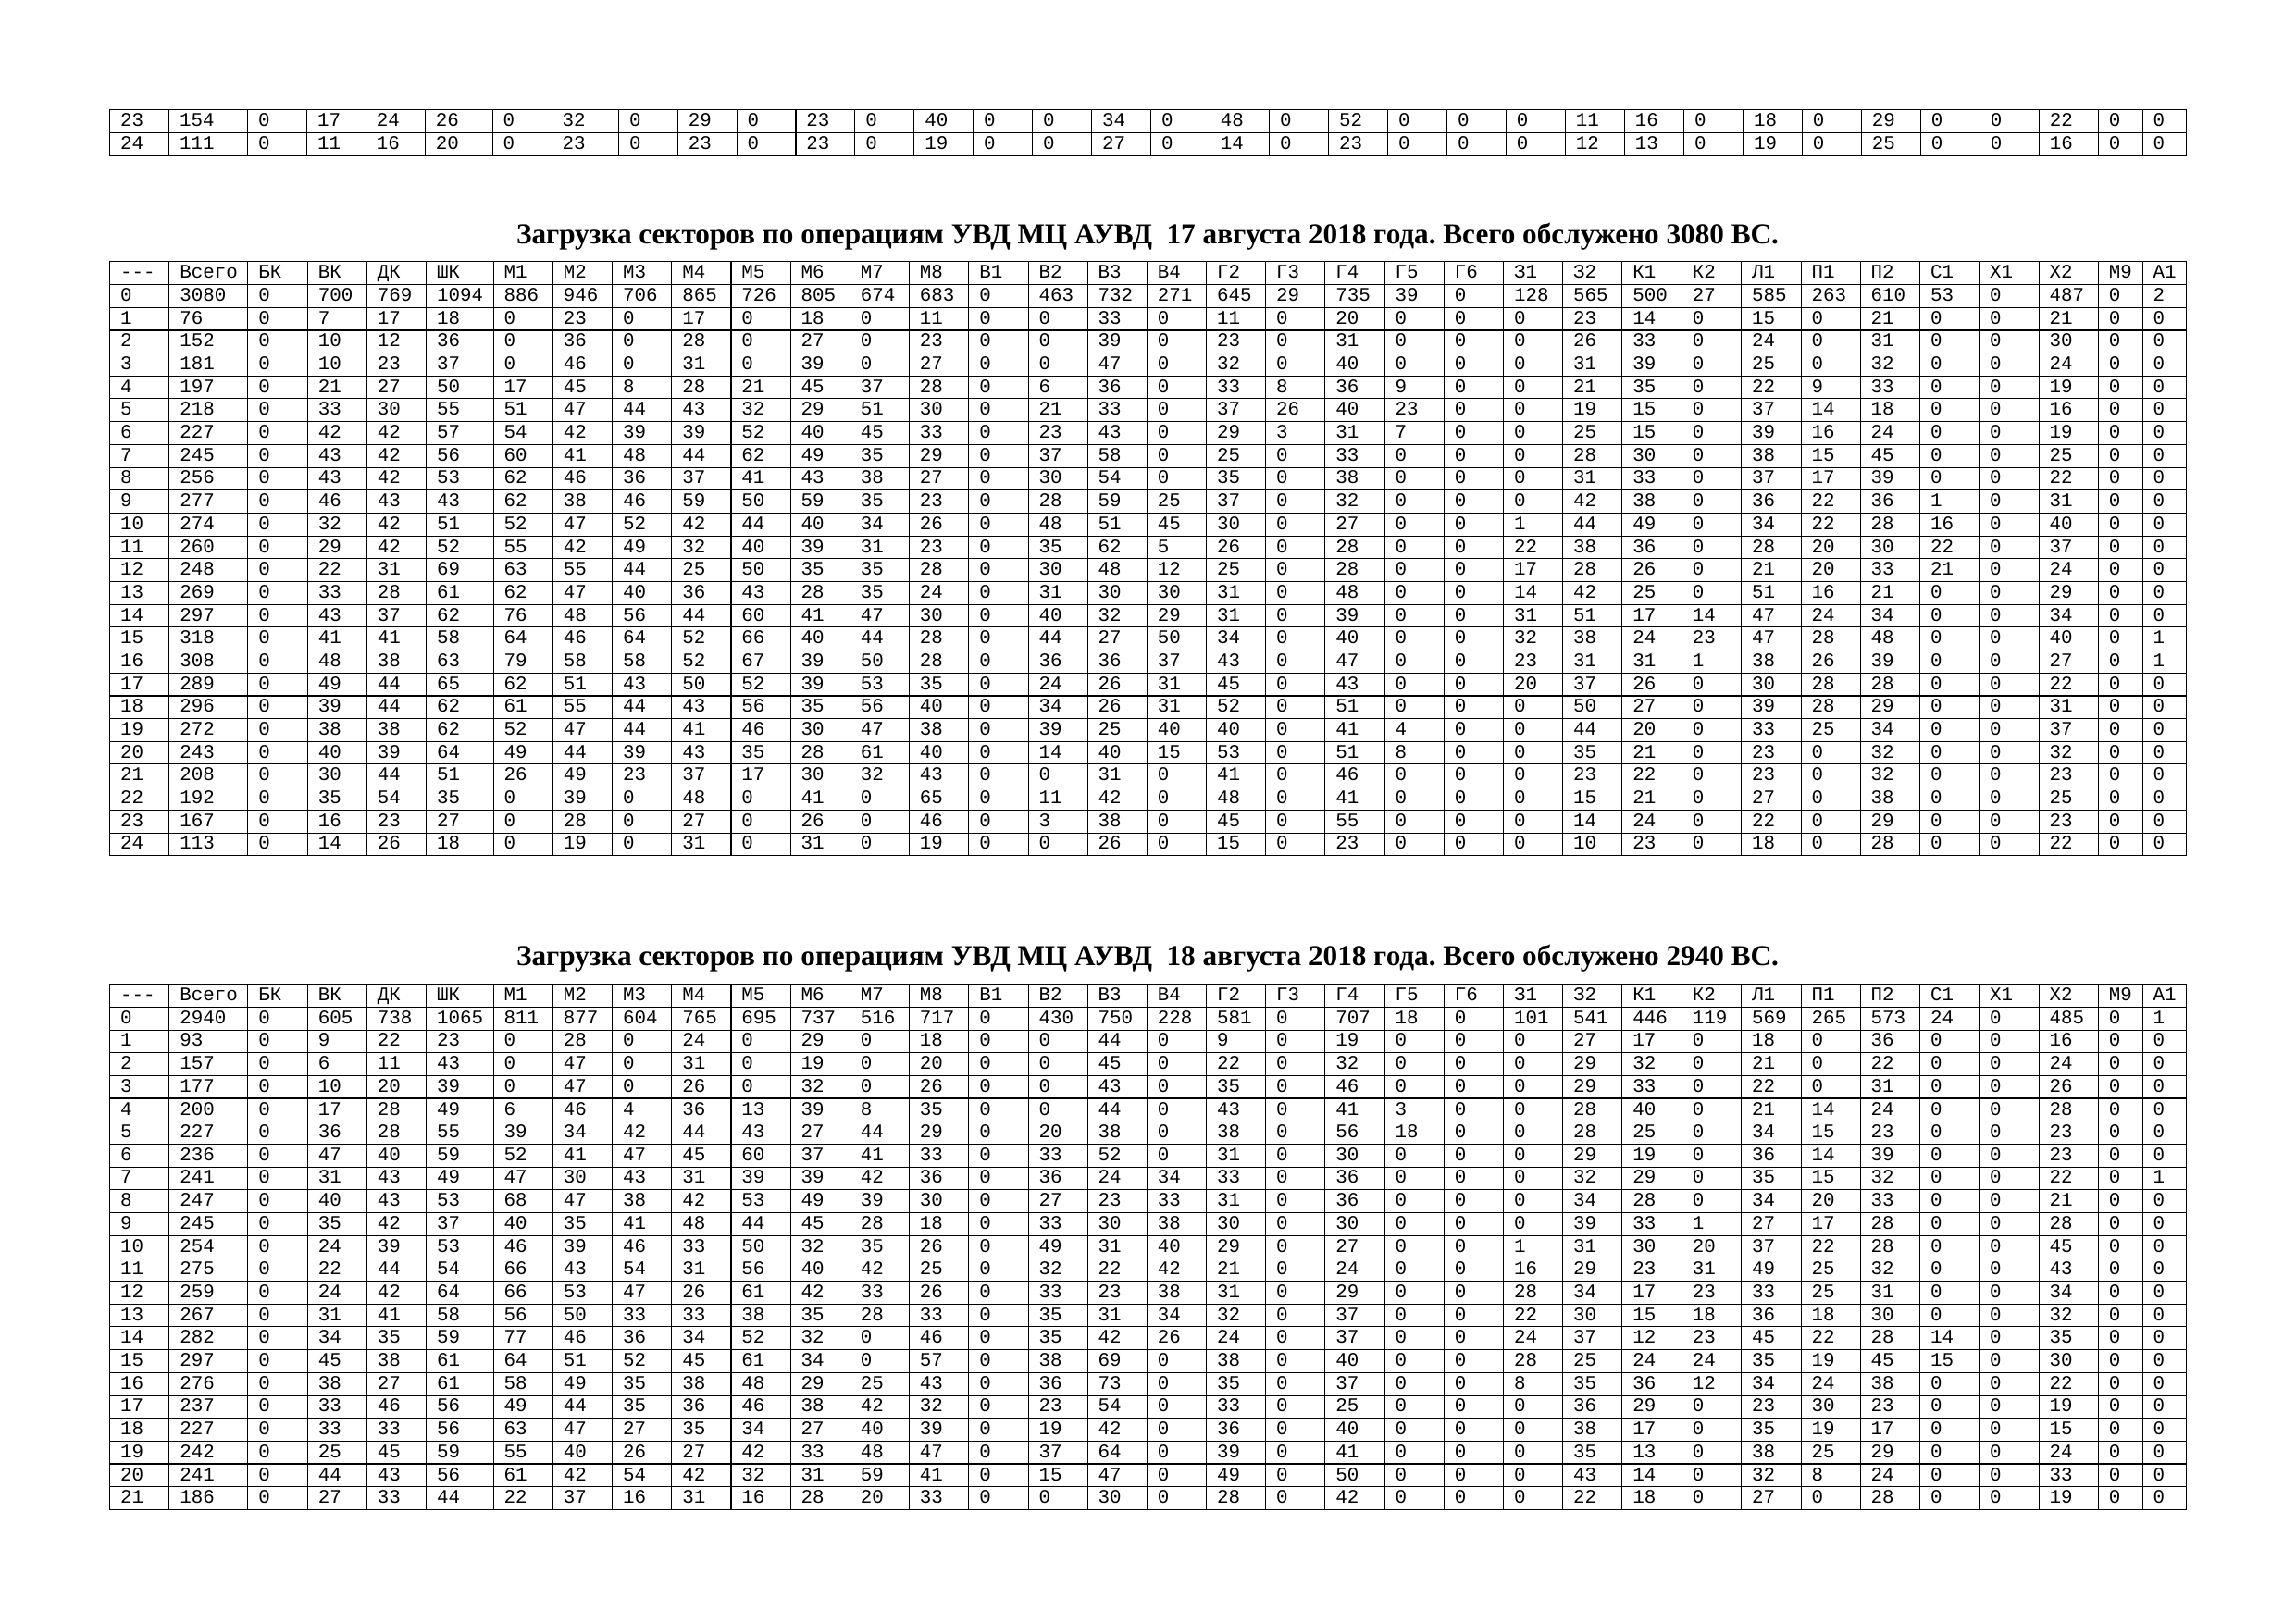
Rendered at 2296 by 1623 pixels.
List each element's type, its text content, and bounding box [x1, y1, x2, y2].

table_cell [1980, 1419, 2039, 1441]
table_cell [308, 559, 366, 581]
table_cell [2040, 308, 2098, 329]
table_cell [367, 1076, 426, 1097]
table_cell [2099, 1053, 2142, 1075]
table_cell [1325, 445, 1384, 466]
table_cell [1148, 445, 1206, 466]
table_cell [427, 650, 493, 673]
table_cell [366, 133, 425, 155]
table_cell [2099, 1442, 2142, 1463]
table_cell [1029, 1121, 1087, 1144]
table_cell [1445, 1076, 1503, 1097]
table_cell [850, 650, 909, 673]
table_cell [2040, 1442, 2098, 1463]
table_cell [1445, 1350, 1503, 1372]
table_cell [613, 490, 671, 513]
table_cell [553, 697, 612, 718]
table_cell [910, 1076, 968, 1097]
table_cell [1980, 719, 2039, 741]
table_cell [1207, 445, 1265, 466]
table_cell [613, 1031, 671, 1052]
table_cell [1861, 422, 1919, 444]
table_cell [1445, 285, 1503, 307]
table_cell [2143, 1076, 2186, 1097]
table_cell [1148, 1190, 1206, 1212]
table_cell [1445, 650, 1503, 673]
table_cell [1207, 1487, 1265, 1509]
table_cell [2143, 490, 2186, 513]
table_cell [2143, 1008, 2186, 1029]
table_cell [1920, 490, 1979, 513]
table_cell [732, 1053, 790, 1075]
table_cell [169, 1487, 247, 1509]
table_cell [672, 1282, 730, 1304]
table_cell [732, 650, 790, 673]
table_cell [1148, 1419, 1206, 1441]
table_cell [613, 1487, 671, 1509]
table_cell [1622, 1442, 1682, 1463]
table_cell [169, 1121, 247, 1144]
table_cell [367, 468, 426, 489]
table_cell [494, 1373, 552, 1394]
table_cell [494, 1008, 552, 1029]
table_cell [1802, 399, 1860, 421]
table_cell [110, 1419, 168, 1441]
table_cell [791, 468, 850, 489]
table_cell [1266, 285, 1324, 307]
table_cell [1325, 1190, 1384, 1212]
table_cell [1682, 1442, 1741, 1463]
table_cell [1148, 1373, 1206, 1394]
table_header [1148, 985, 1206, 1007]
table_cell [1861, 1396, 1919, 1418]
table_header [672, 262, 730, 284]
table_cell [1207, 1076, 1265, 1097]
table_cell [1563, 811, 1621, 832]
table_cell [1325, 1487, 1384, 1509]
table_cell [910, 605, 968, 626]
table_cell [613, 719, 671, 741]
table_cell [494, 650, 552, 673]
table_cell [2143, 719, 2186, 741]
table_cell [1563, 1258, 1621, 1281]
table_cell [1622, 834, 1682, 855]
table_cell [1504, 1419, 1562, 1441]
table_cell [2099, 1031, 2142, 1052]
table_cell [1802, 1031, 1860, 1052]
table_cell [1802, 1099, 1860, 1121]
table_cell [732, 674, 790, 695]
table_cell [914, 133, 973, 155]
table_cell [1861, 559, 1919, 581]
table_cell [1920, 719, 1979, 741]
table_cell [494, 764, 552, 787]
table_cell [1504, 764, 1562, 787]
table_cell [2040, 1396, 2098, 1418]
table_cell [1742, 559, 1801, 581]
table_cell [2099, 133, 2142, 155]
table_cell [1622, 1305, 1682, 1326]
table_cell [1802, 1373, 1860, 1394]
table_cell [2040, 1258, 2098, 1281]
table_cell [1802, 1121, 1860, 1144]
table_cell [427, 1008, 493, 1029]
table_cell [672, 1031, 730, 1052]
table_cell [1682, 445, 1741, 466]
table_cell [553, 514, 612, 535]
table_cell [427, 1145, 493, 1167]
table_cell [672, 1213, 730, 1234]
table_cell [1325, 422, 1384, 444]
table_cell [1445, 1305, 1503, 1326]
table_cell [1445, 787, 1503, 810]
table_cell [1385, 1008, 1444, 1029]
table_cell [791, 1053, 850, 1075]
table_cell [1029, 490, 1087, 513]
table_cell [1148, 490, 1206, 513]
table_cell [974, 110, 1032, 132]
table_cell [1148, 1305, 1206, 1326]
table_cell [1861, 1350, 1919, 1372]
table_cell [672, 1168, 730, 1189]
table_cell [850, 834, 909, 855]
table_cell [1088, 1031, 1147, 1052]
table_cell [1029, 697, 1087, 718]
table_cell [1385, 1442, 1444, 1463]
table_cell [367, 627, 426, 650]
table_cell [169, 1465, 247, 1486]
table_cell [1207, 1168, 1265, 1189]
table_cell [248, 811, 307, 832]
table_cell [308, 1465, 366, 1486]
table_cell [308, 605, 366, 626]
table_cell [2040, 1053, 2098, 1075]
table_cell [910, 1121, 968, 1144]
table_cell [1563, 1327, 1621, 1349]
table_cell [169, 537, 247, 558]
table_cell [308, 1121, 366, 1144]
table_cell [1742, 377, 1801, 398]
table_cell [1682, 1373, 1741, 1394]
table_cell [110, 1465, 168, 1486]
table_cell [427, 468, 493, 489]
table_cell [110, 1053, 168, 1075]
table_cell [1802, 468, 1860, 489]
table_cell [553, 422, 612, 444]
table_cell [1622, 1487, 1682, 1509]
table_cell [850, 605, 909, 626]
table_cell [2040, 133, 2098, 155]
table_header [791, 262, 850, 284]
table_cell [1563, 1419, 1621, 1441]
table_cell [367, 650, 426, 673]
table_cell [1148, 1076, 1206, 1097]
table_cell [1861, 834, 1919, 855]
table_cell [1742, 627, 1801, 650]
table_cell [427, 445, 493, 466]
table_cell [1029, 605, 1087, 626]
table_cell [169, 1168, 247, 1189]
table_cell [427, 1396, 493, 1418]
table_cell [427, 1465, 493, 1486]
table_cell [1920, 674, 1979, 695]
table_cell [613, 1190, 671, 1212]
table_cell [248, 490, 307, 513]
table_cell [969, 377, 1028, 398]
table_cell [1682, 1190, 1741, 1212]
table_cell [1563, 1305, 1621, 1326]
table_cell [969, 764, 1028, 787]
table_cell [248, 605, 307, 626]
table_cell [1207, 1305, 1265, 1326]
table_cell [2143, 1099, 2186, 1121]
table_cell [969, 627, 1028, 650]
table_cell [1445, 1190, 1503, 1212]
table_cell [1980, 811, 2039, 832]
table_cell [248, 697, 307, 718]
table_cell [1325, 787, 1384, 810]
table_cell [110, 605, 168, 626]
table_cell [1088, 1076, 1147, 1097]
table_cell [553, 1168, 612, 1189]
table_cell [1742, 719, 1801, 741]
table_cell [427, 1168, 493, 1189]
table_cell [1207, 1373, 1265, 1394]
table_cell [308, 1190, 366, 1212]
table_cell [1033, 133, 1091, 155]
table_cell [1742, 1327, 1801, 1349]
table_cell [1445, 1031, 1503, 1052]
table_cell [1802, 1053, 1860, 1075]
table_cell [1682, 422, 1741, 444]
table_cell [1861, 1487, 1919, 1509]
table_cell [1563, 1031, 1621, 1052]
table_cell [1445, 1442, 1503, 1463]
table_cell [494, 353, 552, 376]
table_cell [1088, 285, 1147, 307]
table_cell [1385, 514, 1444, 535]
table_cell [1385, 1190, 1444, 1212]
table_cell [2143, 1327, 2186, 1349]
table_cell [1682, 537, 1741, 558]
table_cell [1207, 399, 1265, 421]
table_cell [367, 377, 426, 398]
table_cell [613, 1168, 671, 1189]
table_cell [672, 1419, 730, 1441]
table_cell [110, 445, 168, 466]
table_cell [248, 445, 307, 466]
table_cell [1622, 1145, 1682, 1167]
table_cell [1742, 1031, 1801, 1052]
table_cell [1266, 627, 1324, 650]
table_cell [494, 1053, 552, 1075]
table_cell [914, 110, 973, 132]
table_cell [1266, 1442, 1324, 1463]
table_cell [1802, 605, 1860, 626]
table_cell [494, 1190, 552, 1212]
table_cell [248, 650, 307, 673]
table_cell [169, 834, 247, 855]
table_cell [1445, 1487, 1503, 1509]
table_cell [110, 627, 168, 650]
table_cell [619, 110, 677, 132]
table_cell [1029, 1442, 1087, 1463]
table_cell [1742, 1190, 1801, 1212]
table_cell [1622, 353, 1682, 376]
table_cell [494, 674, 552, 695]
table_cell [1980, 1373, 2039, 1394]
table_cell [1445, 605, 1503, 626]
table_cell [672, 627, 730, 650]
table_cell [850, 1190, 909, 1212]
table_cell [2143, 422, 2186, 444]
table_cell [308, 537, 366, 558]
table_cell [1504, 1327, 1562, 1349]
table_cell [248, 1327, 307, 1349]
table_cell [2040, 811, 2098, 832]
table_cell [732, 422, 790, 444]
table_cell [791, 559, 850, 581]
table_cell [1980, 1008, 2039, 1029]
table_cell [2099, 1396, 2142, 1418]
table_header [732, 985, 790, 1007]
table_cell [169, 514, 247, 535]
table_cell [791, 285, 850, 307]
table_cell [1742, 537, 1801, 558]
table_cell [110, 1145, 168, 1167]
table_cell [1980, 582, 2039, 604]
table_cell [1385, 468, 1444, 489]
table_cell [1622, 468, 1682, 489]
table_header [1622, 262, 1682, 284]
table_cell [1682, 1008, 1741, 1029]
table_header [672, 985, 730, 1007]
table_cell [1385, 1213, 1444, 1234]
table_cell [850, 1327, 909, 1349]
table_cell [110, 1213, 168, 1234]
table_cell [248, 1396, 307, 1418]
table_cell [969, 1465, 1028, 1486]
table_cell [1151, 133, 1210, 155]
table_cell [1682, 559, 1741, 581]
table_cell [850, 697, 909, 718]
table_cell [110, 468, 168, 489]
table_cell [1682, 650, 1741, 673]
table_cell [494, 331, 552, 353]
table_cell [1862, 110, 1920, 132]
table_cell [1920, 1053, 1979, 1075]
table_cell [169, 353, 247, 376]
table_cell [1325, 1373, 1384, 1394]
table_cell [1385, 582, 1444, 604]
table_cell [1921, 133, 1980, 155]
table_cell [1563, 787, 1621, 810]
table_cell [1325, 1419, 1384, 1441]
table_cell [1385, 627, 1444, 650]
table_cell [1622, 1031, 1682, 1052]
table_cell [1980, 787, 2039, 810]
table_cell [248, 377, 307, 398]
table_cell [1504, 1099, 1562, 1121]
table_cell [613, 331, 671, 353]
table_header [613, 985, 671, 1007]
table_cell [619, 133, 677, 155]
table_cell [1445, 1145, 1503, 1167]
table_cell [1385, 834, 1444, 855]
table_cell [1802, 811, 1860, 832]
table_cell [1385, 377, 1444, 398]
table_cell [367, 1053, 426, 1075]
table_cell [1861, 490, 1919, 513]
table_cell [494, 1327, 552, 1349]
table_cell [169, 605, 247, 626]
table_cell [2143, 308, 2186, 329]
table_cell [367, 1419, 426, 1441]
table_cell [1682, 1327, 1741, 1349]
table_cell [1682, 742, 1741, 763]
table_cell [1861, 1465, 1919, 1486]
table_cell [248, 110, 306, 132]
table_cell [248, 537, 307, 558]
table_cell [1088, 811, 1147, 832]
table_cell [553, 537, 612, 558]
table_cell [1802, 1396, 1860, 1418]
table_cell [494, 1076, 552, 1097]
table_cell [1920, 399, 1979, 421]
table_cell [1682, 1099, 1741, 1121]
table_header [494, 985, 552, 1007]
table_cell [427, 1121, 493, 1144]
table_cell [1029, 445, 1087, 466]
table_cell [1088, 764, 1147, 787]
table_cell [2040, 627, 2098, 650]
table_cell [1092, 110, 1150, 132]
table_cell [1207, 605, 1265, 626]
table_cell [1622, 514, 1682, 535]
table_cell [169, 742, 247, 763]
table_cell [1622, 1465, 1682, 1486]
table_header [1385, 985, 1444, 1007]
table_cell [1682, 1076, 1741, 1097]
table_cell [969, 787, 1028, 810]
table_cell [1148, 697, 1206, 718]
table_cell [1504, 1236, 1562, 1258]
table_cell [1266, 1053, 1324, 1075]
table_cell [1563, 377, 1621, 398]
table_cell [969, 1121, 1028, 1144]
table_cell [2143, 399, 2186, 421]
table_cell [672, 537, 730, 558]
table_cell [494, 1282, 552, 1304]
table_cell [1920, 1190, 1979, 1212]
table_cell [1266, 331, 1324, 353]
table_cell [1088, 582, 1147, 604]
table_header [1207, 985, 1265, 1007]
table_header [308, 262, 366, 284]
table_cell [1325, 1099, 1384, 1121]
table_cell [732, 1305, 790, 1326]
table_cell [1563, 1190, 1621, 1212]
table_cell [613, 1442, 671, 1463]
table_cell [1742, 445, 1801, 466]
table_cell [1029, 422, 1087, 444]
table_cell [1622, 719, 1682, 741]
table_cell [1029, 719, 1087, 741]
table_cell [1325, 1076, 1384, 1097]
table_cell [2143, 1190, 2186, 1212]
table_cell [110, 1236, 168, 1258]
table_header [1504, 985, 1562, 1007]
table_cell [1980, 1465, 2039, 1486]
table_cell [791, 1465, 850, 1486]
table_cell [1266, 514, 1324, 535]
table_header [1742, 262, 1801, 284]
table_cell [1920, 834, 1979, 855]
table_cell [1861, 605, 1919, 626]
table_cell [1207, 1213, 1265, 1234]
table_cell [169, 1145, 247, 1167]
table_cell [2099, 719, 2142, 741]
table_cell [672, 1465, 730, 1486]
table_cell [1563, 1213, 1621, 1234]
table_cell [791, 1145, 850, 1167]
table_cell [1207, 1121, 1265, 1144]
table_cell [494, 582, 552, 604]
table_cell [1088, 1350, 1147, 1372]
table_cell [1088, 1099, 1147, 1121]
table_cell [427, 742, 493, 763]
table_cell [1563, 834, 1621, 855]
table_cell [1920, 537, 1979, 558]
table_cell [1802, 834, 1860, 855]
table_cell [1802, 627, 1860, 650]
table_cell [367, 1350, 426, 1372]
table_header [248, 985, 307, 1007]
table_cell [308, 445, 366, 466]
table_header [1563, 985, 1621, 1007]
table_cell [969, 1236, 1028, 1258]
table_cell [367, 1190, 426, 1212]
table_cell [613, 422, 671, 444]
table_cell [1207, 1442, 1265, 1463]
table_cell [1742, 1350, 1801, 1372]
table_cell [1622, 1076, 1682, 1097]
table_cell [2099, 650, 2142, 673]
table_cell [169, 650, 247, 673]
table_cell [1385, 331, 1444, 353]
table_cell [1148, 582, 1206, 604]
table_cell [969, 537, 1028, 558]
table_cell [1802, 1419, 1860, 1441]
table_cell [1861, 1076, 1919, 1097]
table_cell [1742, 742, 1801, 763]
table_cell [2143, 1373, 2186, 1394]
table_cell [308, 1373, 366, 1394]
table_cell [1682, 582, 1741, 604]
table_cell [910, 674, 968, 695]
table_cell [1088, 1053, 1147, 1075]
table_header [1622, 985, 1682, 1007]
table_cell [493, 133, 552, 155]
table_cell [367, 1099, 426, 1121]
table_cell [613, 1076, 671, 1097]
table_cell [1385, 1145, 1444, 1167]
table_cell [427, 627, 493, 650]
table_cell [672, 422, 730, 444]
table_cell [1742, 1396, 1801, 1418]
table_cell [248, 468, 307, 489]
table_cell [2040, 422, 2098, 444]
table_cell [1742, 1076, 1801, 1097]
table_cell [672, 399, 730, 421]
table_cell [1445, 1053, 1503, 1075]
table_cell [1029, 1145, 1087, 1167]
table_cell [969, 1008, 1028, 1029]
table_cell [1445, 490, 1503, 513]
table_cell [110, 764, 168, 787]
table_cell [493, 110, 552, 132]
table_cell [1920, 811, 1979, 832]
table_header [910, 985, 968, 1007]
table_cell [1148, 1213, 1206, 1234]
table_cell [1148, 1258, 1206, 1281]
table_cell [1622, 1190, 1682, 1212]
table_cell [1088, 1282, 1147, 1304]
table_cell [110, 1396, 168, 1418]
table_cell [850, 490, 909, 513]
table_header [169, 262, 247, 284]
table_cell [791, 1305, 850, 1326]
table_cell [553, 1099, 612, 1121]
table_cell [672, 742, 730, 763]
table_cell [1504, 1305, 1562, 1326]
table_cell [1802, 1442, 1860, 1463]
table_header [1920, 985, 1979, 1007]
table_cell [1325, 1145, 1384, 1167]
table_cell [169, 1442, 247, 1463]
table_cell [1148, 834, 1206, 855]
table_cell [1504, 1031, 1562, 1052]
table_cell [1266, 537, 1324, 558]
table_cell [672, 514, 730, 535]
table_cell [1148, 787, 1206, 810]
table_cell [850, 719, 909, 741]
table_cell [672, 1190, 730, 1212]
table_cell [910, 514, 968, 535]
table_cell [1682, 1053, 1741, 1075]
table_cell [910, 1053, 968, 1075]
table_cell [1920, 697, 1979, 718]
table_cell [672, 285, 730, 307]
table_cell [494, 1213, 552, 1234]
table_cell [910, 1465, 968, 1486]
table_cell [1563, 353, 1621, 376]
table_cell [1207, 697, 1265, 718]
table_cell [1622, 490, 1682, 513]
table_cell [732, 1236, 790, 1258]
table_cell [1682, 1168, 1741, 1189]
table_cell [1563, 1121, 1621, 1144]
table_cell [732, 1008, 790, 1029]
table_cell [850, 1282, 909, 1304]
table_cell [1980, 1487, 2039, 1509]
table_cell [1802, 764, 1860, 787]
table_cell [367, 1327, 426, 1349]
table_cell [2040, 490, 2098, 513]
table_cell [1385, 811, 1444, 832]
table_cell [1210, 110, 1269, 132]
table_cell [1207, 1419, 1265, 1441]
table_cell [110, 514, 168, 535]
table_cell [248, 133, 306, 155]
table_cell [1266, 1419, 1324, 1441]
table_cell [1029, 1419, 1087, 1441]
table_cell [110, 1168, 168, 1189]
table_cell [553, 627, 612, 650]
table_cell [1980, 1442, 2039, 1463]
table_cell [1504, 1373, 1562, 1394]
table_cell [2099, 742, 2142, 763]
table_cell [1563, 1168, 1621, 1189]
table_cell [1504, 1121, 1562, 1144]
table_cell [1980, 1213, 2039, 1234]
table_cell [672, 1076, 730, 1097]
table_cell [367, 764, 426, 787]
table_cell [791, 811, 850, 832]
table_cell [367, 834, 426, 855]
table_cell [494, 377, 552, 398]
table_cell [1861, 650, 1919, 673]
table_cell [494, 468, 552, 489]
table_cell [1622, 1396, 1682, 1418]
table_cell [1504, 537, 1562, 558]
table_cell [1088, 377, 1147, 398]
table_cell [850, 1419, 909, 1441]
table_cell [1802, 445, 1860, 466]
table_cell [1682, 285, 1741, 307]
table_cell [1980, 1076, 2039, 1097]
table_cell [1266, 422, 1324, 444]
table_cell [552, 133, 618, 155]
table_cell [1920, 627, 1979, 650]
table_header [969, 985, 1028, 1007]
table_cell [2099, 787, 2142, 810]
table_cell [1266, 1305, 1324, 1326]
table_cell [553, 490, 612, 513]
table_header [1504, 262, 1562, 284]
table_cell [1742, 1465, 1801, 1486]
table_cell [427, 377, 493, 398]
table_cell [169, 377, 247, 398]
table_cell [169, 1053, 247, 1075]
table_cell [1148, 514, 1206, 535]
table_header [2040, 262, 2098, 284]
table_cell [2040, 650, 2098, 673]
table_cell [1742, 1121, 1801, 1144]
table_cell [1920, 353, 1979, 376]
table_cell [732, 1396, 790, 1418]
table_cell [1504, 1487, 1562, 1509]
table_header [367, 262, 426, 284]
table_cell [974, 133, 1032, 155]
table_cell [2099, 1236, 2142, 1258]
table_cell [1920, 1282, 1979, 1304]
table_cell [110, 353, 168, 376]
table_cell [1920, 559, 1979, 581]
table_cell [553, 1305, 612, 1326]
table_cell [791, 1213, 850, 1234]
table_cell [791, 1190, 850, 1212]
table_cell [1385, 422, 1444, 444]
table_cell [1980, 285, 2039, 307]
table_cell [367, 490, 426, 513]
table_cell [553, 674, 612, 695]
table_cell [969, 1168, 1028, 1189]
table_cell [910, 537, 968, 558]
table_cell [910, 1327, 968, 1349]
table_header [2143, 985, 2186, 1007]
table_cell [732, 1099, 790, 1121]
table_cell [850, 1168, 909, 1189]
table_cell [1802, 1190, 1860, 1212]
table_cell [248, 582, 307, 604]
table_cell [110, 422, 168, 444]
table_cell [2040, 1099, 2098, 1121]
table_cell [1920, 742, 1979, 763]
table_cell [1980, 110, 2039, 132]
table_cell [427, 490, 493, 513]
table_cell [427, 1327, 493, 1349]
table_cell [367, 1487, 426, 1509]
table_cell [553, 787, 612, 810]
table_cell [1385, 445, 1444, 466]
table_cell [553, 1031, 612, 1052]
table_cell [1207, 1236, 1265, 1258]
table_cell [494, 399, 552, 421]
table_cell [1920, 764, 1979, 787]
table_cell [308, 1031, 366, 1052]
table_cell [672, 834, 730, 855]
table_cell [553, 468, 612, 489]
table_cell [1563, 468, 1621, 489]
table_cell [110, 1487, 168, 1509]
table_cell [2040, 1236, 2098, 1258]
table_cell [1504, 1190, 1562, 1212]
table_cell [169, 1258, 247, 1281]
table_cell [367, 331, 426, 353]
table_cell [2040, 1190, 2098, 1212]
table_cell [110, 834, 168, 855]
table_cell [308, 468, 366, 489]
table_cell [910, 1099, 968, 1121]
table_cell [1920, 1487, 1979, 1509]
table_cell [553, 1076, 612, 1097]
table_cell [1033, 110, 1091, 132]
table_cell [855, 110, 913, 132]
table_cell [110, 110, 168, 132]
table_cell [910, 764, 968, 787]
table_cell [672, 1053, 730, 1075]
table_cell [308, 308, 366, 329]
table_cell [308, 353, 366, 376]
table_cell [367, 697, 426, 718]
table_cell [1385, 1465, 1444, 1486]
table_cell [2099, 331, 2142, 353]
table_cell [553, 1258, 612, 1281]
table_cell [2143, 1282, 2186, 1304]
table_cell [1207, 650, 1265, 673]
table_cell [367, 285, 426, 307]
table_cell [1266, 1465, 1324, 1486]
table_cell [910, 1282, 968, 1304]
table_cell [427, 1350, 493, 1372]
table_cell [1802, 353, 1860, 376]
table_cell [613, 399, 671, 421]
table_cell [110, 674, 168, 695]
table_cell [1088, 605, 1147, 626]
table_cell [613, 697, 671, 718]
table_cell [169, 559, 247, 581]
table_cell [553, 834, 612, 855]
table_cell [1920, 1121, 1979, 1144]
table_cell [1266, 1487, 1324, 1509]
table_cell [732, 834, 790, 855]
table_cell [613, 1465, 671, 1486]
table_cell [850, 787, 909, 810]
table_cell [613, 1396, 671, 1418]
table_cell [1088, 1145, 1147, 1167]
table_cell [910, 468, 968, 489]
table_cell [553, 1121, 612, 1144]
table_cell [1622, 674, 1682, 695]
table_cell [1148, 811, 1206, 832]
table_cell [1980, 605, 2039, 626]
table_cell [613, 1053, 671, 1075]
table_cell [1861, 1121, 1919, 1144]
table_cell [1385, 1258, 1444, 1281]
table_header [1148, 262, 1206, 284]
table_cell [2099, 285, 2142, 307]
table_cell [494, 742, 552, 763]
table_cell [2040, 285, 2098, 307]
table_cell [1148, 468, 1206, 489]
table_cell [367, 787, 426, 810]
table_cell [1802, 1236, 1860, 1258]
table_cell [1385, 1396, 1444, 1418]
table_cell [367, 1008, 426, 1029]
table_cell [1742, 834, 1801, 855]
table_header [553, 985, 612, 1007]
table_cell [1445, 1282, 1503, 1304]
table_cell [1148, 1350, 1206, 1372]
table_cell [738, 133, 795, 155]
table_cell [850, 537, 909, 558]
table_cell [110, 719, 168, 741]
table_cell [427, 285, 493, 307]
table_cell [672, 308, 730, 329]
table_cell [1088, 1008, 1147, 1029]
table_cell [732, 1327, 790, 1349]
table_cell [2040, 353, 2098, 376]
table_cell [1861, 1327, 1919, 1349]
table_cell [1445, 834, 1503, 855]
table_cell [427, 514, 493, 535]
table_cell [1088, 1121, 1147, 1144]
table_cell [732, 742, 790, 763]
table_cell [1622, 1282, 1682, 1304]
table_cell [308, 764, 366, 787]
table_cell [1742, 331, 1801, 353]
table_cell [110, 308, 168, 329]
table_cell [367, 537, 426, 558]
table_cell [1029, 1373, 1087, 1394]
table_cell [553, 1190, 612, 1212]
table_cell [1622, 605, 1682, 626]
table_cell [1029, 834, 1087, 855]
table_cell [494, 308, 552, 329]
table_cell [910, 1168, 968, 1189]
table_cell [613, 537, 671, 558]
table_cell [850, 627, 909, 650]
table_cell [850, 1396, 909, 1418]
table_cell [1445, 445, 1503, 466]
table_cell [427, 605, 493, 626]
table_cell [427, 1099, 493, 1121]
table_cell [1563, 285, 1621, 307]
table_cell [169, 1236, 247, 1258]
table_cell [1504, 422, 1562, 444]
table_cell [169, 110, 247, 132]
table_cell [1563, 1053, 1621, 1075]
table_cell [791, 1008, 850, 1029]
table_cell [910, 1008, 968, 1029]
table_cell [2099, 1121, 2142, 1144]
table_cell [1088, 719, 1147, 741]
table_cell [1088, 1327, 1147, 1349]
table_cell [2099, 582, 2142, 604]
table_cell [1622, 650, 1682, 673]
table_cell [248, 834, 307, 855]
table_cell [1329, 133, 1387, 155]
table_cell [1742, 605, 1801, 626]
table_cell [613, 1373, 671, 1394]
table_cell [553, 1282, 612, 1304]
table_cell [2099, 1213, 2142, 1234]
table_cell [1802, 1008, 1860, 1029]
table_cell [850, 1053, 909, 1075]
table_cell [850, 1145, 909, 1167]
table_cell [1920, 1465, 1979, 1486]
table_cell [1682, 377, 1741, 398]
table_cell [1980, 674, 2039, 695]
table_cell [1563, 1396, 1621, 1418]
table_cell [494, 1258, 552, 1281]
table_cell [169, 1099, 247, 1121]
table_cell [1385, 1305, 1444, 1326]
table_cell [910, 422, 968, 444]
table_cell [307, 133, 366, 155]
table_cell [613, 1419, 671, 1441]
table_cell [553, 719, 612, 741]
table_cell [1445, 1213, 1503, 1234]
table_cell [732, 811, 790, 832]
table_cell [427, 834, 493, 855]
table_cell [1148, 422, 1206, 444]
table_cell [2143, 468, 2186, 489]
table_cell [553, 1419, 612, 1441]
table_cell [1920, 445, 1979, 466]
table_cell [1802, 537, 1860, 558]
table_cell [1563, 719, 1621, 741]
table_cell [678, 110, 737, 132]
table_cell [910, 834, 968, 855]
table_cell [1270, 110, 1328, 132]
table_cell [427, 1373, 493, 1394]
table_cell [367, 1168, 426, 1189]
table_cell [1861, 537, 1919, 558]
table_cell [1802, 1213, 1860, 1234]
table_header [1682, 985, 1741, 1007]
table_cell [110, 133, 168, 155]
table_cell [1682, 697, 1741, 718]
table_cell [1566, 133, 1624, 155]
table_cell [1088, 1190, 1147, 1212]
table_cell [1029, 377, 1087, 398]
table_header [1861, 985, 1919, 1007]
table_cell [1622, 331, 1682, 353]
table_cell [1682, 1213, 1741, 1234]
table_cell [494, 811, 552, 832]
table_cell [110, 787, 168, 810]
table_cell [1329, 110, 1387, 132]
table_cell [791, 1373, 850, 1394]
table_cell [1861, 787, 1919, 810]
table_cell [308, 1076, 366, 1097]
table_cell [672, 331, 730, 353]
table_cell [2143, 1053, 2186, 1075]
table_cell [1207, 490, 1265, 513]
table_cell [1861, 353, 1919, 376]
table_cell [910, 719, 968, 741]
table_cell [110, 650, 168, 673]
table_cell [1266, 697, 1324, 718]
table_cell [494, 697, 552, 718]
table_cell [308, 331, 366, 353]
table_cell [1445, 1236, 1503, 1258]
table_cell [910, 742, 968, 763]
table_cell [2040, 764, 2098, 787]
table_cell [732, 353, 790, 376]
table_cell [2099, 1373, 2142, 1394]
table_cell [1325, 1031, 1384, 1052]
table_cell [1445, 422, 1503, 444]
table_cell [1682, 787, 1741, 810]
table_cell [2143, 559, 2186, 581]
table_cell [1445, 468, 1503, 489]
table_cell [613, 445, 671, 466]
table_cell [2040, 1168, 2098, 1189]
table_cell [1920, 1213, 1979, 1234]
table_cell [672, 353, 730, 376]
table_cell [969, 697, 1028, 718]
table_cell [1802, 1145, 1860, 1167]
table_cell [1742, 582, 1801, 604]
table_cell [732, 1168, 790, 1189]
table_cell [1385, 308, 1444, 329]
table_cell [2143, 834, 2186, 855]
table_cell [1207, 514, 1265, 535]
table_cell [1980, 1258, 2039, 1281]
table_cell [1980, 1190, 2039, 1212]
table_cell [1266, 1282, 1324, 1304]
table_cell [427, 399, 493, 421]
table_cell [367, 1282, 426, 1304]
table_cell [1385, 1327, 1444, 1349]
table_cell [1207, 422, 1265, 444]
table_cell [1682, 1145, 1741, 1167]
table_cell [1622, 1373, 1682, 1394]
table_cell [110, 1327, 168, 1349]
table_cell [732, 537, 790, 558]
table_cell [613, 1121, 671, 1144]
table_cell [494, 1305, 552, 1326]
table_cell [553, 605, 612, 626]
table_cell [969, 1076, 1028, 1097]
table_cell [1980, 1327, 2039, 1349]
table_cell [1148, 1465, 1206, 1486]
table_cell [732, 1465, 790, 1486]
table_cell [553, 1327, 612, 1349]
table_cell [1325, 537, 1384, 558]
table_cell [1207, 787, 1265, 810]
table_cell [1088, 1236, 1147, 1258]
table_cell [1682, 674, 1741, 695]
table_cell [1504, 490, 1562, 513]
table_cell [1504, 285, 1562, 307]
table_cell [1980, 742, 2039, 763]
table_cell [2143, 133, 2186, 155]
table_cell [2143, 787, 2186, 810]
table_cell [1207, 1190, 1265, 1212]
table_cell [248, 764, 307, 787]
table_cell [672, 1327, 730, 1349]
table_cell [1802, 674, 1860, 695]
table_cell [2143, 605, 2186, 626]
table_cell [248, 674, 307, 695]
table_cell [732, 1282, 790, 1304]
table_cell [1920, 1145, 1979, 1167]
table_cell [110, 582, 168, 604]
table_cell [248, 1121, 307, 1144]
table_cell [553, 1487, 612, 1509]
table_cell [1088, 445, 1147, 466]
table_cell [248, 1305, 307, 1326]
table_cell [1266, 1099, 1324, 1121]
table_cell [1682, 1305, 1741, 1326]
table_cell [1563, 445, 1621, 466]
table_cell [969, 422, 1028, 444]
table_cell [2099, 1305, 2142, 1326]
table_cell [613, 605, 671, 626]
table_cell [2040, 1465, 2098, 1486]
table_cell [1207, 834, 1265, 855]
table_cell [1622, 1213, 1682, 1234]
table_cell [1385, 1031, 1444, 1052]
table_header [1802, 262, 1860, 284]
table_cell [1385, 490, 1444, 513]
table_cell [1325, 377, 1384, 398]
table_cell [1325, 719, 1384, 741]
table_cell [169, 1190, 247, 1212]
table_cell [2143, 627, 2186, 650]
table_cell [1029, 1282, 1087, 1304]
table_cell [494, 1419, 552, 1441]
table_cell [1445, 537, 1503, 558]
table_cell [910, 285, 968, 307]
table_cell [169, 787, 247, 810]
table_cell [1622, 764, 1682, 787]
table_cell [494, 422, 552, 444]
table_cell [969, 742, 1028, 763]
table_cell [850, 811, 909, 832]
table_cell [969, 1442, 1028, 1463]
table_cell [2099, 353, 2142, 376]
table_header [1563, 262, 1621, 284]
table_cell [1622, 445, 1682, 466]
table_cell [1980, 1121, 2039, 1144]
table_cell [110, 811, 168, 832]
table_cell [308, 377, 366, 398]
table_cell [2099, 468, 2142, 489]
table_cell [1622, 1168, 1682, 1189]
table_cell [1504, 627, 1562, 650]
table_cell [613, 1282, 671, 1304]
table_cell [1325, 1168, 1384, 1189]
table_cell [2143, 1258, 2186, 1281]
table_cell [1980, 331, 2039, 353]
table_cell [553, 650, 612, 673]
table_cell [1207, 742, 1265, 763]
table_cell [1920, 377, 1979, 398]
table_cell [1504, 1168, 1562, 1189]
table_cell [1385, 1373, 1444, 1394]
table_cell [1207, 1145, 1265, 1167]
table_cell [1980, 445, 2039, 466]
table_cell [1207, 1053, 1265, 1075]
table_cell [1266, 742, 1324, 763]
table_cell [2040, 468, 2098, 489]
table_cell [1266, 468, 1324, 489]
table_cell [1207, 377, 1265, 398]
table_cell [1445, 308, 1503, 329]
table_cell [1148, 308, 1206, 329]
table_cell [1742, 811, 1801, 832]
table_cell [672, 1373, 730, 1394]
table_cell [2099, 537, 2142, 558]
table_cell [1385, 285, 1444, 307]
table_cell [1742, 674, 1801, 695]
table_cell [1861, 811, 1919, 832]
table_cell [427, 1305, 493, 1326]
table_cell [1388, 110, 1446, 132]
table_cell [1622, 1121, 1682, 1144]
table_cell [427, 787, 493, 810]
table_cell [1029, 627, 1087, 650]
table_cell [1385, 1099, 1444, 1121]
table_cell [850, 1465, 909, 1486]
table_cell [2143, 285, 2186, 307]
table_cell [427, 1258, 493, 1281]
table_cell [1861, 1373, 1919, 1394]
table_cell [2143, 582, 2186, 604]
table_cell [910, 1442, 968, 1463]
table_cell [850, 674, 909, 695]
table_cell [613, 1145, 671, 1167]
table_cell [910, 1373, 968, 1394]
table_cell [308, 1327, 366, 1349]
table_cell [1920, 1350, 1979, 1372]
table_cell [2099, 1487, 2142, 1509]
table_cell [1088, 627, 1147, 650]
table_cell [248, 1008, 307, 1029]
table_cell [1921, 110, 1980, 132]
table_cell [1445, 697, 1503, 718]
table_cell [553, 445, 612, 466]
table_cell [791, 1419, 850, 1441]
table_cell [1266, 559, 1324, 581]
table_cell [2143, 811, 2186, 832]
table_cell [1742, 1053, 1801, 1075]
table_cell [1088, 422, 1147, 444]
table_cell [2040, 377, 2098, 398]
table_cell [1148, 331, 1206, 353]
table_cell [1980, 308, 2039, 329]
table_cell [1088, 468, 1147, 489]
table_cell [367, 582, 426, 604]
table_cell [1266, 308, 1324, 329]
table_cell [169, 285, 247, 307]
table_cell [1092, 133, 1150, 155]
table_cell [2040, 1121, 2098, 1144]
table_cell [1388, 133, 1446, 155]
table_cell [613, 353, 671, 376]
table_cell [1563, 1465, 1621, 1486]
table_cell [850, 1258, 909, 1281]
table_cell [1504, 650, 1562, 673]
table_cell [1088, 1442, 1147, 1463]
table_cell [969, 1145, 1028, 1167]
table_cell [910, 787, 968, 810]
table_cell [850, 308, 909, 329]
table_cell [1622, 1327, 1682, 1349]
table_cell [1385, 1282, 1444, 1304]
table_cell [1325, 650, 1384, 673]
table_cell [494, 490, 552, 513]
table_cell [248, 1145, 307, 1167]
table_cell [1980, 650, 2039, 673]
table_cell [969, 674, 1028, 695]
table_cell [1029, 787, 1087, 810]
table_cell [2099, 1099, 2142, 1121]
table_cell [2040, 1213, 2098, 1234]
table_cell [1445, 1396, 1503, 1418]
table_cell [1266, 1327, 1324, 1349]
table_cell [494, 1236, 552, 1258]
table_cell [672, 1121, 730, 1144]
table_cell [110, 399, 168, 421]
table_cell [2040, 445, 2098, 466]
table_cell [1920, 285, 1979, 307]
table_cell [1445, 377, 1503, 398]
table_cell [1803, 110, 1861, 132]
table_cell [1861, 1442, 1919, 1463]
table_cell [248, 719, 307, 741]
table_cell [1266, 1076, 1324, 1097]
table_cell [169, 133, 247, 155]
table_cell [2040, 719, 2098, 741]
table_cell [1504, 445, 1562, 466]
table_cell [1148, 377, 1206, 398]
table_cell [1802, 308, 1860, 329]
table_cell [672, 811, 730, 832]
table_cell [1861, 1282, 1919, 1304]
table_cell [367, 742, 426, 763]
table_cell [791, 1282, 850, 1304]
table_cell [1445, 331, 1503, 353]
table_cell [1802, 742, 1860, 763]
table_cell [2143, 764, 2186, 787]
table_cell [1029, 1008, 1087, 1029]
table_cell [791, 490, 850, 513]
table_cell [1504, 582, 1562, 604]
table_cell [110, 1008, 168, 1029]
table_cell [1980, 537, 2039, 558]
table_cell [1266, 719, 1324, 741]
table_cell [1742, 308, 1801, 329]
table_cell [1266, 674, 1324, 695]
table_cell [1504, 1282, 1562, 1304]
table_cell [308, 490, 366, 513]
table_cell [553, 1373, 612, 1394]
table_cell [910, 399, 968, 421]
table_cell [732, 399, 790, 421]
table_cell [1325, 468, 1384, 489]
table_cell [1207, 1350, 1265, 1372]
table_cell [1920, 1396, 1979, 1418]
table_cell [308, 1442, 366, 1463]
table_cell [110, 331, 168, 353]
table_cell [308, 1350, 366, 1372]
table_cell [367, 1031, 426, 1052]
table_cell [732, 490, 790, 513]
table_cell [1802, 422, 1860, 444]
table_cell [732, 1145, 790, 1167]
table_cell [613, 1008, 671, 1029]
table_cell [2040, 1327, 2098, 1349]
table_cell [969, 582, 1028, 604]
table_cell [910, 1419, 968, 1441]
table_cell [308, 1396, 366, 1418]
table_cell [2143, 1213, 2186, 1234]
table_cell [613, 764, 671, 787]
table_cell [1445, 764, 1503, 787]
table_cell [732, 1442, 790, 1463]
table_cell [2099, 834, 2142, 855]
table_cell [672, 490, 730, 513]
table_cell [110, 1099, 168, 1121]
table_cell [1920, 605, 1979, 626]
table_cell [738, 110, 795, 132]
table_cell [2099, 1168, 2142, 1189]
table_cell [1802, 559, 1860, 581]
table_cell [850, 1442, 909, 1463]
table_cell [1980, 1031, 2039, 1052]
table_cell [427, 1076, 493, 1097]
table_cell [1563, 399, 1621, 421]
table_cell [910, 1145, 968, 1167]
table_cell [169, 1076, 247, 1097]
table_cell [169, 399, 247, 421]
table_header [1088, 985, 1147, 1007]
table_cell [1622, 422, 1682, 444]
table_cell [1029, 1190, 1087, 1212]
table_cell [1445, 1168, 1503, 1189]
text Загрузка секторов по операциям УВД МЦ АУВД 18 августа 2018 года. Всего обслужено 2940 ВС. [109, 938, 2186, 973]
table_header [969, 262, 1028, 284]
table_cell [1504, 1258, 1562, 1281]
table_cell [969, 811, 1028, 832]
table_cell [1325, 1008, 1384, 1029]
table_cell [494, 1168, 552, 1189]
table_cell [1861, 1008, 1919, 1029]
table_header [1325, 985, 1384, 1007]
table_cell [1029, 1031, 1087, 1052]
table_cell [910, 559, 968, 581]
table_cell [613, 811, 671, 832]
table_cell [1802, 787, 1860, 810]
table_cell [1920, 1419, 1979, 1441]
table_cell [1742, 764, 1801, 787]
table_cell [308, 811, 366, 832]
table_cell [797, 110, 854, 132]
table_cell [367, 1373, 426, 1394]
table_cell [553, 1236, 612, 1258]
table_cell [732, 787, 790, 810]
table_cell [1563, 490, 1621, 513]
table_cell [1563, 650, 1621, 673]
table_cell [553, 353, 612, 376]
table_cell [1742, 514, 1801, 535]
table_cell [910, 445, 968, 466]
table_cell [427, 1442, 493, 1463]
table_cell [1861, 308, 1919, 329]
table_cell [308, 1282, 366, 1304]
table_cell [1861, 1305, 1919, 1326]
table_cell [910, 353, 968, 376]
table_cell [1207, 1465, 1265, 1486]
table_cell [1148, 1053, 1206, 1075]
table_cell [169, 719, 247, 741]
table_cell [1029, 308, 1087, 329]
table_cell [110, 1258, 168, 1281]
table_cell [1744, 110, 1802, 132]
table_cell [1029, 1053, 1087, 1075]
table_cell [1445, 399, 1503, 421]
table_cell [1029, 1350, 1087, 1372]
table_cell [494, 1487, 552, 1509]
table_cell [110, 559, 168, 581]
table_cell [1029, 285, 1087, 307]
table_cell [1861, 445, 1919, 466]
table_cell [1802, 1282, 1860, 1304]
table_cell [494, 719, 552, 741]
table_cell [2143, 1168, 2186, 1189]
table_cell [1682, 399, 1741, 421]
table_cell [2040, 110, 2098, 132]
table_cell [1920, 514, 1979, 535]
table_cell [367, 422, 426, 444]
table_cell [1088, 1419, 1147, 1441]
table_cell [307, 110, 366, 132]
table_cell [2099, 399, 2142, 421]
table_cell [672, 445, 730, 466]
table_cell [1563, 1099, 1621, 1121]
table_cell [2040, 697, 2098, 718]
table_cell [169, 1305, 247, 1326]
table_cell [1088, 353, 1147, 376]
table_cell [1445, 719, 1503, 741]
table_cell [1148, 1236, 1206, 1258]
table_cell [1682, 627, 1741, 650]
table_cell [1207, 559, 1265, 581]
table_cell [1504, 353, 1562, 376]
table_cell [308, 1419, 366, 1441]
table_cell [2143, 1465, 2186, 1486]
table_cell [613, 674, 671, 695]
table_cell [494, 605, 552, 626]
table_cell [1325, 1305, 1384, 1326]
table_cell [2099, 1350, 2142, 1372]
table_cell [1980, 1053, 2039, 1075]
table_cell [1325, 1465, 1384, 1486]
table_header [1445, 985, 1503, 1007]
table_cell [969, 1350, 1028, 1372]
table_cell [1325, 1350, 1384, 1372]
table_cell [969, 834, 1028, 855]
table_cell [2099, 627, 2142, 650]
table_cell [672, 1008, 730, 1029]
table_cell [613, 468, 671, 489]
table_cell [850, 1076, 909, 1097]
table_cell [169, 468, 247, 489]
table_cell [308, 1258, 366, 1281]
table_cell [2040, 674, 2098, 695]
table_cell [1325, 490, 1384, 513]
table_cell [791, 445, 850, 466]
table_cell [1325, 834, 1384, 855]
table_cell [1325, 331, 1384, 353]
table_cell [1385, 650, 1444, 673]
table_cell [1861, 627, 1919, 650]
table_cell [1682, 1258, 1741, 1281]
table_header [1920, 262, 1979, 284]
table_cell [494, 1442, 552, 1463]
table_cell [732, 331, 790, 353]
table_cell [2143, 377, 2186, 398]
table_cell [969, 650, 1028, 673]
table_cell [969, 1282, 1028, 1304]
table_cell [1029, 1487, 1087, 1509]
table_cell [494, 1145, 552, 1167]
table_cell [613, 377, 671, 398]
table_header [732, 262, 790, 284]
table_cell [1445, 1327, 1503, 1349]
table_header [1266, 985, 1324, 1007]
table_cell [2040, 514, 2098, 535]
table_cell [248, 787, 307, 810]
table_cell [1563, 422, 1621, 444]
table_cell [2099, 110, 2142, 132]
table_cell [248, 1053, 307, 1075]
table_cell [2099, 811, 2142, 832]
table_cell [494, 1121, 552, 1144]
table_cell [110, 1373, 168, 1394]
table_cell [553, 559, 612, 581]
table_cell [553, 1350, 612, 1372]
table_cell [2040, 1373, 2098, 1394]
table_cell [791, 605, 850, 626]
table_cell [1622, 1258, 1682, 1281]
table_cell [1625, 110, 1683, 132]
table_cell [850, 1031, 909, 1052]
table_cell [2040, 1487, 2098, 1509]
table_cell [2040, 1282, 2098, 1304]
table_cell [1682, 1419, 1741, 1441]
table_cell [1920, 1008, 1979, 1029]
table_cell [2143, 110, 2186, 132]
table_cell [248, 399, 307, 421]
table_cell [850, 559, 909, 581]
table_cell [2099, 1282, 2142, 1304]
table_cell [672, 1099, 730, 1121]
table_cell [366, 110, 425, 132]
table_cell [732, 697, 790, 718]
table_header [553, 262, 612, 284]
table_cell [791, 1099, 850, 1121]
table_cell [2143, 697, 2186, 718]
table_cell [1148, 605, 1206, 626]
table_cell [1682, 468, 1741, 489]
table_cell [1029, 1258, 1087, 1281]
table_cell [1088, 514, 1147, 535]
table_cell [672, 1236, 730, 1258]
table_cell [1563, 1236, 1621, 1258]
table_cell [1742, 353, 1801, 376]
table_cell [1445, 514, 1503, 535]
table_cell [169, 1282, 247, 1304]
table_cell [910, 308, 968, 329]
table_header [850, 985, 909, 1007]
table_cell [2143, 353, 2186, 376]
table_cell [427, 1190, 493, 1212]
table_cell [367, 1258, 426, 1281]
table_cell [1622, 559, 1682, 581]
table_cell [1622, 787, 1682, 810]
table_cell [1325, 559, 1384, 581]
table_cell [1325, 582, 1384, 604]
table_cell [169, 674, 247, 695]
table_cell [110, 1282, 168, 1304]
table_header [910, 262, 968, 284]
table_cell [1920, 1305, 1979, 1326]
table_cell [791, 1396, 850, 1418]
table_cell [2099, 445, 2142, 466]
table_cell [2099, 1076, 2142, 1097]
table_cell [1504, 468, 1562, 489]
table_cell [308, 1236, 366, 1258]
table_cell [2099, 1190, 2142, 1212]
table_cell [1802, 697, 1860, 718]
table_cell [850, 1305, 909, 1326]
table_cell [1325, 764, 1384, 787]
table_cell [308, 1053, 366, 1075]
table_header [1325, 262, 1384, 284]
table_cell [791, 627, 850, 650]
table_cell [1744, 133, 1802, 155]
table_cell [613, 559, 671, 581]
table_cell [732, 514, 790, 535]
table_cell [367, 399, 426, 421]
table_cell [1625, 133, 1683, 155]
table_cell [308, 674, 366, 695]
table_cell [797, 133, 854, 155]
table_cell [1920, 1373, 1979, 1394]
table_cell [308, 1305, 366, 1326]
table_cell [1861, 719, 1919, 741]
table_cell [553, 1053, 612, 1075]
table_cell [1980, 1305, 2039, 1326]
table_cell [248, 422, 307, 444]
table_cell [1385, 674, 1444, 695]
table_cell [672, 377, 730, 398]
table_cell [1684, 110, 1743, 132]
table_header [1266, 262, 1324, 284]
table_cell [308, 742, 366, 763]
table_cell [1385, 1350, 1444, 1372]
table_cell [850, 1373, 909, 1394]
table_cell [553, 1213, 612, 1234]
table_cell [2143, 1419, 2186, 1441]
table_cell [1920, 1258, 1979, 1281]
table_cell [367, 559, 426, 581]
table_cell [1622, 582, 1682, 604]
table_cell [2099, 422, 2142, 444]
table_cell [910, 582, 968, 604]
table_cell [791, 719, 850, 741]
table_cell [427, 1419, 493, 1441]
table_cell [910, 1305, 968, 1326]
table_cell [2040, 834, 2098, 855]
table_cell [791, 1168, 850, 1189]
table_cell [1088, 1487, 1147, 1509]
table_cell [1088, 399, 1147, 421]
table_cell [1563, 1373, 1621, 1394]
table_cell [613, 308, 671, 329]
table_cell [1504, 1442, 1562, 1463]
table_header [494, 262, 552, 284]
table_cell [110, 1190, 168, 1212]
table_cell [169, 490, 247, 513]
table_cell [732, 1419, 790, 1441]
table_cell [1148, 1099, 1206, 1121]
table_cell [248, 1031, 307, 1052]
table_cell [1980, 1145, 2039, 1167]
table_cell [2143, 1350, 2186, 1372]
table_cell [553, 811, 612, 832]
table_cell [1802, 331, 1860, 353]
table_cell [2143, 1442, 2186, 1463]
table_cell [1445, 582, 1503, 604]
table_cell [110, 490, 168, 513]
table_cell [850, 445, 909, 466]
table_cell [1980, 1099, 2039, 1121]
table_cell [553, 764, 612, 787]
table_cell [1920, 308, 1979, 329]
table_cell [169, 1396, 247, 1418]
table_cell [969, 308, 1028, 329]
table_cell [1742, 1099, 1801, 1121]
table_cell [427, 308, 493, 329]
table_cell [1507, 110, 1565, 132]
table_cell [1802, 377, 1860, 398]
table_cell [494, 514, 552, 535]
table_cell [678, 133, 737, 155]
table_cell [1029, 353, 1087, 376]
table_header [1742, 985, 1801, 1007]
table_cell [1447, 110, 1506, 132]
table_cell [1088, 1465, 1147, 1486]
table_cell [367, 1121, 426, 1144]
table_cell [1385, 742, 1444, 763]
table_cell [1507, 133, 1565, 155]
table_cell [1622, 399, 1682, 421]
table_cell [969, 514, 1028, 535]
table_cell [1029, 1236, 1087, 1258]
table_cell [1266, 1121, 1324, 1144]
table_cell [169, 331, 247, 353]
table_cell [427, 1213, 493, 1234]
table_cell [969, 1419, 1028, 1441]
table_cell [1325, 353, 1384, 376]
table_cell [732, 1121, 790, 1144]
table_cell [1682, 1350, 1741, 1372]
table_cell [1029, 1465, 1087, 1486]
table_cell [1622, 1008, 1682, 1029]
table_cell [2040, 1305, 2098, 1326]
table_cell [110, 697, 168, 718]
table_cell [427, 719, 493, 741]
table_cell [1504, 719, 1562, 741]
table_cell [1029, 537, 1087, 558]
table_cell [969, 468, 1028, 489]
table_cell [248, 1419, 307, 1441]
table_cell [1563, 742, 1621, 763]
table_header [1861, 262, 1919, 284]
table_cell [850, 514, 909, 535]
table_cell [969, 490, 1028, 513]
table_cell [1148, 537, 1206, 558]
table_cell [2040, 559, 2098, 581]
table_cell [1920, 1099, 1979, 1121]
text Загрузка секторов по операциям УВД МЦ АУВД 17 августа 2018 года. Всего обслужено 3080 ВС. [109, 217, 2186, 250]
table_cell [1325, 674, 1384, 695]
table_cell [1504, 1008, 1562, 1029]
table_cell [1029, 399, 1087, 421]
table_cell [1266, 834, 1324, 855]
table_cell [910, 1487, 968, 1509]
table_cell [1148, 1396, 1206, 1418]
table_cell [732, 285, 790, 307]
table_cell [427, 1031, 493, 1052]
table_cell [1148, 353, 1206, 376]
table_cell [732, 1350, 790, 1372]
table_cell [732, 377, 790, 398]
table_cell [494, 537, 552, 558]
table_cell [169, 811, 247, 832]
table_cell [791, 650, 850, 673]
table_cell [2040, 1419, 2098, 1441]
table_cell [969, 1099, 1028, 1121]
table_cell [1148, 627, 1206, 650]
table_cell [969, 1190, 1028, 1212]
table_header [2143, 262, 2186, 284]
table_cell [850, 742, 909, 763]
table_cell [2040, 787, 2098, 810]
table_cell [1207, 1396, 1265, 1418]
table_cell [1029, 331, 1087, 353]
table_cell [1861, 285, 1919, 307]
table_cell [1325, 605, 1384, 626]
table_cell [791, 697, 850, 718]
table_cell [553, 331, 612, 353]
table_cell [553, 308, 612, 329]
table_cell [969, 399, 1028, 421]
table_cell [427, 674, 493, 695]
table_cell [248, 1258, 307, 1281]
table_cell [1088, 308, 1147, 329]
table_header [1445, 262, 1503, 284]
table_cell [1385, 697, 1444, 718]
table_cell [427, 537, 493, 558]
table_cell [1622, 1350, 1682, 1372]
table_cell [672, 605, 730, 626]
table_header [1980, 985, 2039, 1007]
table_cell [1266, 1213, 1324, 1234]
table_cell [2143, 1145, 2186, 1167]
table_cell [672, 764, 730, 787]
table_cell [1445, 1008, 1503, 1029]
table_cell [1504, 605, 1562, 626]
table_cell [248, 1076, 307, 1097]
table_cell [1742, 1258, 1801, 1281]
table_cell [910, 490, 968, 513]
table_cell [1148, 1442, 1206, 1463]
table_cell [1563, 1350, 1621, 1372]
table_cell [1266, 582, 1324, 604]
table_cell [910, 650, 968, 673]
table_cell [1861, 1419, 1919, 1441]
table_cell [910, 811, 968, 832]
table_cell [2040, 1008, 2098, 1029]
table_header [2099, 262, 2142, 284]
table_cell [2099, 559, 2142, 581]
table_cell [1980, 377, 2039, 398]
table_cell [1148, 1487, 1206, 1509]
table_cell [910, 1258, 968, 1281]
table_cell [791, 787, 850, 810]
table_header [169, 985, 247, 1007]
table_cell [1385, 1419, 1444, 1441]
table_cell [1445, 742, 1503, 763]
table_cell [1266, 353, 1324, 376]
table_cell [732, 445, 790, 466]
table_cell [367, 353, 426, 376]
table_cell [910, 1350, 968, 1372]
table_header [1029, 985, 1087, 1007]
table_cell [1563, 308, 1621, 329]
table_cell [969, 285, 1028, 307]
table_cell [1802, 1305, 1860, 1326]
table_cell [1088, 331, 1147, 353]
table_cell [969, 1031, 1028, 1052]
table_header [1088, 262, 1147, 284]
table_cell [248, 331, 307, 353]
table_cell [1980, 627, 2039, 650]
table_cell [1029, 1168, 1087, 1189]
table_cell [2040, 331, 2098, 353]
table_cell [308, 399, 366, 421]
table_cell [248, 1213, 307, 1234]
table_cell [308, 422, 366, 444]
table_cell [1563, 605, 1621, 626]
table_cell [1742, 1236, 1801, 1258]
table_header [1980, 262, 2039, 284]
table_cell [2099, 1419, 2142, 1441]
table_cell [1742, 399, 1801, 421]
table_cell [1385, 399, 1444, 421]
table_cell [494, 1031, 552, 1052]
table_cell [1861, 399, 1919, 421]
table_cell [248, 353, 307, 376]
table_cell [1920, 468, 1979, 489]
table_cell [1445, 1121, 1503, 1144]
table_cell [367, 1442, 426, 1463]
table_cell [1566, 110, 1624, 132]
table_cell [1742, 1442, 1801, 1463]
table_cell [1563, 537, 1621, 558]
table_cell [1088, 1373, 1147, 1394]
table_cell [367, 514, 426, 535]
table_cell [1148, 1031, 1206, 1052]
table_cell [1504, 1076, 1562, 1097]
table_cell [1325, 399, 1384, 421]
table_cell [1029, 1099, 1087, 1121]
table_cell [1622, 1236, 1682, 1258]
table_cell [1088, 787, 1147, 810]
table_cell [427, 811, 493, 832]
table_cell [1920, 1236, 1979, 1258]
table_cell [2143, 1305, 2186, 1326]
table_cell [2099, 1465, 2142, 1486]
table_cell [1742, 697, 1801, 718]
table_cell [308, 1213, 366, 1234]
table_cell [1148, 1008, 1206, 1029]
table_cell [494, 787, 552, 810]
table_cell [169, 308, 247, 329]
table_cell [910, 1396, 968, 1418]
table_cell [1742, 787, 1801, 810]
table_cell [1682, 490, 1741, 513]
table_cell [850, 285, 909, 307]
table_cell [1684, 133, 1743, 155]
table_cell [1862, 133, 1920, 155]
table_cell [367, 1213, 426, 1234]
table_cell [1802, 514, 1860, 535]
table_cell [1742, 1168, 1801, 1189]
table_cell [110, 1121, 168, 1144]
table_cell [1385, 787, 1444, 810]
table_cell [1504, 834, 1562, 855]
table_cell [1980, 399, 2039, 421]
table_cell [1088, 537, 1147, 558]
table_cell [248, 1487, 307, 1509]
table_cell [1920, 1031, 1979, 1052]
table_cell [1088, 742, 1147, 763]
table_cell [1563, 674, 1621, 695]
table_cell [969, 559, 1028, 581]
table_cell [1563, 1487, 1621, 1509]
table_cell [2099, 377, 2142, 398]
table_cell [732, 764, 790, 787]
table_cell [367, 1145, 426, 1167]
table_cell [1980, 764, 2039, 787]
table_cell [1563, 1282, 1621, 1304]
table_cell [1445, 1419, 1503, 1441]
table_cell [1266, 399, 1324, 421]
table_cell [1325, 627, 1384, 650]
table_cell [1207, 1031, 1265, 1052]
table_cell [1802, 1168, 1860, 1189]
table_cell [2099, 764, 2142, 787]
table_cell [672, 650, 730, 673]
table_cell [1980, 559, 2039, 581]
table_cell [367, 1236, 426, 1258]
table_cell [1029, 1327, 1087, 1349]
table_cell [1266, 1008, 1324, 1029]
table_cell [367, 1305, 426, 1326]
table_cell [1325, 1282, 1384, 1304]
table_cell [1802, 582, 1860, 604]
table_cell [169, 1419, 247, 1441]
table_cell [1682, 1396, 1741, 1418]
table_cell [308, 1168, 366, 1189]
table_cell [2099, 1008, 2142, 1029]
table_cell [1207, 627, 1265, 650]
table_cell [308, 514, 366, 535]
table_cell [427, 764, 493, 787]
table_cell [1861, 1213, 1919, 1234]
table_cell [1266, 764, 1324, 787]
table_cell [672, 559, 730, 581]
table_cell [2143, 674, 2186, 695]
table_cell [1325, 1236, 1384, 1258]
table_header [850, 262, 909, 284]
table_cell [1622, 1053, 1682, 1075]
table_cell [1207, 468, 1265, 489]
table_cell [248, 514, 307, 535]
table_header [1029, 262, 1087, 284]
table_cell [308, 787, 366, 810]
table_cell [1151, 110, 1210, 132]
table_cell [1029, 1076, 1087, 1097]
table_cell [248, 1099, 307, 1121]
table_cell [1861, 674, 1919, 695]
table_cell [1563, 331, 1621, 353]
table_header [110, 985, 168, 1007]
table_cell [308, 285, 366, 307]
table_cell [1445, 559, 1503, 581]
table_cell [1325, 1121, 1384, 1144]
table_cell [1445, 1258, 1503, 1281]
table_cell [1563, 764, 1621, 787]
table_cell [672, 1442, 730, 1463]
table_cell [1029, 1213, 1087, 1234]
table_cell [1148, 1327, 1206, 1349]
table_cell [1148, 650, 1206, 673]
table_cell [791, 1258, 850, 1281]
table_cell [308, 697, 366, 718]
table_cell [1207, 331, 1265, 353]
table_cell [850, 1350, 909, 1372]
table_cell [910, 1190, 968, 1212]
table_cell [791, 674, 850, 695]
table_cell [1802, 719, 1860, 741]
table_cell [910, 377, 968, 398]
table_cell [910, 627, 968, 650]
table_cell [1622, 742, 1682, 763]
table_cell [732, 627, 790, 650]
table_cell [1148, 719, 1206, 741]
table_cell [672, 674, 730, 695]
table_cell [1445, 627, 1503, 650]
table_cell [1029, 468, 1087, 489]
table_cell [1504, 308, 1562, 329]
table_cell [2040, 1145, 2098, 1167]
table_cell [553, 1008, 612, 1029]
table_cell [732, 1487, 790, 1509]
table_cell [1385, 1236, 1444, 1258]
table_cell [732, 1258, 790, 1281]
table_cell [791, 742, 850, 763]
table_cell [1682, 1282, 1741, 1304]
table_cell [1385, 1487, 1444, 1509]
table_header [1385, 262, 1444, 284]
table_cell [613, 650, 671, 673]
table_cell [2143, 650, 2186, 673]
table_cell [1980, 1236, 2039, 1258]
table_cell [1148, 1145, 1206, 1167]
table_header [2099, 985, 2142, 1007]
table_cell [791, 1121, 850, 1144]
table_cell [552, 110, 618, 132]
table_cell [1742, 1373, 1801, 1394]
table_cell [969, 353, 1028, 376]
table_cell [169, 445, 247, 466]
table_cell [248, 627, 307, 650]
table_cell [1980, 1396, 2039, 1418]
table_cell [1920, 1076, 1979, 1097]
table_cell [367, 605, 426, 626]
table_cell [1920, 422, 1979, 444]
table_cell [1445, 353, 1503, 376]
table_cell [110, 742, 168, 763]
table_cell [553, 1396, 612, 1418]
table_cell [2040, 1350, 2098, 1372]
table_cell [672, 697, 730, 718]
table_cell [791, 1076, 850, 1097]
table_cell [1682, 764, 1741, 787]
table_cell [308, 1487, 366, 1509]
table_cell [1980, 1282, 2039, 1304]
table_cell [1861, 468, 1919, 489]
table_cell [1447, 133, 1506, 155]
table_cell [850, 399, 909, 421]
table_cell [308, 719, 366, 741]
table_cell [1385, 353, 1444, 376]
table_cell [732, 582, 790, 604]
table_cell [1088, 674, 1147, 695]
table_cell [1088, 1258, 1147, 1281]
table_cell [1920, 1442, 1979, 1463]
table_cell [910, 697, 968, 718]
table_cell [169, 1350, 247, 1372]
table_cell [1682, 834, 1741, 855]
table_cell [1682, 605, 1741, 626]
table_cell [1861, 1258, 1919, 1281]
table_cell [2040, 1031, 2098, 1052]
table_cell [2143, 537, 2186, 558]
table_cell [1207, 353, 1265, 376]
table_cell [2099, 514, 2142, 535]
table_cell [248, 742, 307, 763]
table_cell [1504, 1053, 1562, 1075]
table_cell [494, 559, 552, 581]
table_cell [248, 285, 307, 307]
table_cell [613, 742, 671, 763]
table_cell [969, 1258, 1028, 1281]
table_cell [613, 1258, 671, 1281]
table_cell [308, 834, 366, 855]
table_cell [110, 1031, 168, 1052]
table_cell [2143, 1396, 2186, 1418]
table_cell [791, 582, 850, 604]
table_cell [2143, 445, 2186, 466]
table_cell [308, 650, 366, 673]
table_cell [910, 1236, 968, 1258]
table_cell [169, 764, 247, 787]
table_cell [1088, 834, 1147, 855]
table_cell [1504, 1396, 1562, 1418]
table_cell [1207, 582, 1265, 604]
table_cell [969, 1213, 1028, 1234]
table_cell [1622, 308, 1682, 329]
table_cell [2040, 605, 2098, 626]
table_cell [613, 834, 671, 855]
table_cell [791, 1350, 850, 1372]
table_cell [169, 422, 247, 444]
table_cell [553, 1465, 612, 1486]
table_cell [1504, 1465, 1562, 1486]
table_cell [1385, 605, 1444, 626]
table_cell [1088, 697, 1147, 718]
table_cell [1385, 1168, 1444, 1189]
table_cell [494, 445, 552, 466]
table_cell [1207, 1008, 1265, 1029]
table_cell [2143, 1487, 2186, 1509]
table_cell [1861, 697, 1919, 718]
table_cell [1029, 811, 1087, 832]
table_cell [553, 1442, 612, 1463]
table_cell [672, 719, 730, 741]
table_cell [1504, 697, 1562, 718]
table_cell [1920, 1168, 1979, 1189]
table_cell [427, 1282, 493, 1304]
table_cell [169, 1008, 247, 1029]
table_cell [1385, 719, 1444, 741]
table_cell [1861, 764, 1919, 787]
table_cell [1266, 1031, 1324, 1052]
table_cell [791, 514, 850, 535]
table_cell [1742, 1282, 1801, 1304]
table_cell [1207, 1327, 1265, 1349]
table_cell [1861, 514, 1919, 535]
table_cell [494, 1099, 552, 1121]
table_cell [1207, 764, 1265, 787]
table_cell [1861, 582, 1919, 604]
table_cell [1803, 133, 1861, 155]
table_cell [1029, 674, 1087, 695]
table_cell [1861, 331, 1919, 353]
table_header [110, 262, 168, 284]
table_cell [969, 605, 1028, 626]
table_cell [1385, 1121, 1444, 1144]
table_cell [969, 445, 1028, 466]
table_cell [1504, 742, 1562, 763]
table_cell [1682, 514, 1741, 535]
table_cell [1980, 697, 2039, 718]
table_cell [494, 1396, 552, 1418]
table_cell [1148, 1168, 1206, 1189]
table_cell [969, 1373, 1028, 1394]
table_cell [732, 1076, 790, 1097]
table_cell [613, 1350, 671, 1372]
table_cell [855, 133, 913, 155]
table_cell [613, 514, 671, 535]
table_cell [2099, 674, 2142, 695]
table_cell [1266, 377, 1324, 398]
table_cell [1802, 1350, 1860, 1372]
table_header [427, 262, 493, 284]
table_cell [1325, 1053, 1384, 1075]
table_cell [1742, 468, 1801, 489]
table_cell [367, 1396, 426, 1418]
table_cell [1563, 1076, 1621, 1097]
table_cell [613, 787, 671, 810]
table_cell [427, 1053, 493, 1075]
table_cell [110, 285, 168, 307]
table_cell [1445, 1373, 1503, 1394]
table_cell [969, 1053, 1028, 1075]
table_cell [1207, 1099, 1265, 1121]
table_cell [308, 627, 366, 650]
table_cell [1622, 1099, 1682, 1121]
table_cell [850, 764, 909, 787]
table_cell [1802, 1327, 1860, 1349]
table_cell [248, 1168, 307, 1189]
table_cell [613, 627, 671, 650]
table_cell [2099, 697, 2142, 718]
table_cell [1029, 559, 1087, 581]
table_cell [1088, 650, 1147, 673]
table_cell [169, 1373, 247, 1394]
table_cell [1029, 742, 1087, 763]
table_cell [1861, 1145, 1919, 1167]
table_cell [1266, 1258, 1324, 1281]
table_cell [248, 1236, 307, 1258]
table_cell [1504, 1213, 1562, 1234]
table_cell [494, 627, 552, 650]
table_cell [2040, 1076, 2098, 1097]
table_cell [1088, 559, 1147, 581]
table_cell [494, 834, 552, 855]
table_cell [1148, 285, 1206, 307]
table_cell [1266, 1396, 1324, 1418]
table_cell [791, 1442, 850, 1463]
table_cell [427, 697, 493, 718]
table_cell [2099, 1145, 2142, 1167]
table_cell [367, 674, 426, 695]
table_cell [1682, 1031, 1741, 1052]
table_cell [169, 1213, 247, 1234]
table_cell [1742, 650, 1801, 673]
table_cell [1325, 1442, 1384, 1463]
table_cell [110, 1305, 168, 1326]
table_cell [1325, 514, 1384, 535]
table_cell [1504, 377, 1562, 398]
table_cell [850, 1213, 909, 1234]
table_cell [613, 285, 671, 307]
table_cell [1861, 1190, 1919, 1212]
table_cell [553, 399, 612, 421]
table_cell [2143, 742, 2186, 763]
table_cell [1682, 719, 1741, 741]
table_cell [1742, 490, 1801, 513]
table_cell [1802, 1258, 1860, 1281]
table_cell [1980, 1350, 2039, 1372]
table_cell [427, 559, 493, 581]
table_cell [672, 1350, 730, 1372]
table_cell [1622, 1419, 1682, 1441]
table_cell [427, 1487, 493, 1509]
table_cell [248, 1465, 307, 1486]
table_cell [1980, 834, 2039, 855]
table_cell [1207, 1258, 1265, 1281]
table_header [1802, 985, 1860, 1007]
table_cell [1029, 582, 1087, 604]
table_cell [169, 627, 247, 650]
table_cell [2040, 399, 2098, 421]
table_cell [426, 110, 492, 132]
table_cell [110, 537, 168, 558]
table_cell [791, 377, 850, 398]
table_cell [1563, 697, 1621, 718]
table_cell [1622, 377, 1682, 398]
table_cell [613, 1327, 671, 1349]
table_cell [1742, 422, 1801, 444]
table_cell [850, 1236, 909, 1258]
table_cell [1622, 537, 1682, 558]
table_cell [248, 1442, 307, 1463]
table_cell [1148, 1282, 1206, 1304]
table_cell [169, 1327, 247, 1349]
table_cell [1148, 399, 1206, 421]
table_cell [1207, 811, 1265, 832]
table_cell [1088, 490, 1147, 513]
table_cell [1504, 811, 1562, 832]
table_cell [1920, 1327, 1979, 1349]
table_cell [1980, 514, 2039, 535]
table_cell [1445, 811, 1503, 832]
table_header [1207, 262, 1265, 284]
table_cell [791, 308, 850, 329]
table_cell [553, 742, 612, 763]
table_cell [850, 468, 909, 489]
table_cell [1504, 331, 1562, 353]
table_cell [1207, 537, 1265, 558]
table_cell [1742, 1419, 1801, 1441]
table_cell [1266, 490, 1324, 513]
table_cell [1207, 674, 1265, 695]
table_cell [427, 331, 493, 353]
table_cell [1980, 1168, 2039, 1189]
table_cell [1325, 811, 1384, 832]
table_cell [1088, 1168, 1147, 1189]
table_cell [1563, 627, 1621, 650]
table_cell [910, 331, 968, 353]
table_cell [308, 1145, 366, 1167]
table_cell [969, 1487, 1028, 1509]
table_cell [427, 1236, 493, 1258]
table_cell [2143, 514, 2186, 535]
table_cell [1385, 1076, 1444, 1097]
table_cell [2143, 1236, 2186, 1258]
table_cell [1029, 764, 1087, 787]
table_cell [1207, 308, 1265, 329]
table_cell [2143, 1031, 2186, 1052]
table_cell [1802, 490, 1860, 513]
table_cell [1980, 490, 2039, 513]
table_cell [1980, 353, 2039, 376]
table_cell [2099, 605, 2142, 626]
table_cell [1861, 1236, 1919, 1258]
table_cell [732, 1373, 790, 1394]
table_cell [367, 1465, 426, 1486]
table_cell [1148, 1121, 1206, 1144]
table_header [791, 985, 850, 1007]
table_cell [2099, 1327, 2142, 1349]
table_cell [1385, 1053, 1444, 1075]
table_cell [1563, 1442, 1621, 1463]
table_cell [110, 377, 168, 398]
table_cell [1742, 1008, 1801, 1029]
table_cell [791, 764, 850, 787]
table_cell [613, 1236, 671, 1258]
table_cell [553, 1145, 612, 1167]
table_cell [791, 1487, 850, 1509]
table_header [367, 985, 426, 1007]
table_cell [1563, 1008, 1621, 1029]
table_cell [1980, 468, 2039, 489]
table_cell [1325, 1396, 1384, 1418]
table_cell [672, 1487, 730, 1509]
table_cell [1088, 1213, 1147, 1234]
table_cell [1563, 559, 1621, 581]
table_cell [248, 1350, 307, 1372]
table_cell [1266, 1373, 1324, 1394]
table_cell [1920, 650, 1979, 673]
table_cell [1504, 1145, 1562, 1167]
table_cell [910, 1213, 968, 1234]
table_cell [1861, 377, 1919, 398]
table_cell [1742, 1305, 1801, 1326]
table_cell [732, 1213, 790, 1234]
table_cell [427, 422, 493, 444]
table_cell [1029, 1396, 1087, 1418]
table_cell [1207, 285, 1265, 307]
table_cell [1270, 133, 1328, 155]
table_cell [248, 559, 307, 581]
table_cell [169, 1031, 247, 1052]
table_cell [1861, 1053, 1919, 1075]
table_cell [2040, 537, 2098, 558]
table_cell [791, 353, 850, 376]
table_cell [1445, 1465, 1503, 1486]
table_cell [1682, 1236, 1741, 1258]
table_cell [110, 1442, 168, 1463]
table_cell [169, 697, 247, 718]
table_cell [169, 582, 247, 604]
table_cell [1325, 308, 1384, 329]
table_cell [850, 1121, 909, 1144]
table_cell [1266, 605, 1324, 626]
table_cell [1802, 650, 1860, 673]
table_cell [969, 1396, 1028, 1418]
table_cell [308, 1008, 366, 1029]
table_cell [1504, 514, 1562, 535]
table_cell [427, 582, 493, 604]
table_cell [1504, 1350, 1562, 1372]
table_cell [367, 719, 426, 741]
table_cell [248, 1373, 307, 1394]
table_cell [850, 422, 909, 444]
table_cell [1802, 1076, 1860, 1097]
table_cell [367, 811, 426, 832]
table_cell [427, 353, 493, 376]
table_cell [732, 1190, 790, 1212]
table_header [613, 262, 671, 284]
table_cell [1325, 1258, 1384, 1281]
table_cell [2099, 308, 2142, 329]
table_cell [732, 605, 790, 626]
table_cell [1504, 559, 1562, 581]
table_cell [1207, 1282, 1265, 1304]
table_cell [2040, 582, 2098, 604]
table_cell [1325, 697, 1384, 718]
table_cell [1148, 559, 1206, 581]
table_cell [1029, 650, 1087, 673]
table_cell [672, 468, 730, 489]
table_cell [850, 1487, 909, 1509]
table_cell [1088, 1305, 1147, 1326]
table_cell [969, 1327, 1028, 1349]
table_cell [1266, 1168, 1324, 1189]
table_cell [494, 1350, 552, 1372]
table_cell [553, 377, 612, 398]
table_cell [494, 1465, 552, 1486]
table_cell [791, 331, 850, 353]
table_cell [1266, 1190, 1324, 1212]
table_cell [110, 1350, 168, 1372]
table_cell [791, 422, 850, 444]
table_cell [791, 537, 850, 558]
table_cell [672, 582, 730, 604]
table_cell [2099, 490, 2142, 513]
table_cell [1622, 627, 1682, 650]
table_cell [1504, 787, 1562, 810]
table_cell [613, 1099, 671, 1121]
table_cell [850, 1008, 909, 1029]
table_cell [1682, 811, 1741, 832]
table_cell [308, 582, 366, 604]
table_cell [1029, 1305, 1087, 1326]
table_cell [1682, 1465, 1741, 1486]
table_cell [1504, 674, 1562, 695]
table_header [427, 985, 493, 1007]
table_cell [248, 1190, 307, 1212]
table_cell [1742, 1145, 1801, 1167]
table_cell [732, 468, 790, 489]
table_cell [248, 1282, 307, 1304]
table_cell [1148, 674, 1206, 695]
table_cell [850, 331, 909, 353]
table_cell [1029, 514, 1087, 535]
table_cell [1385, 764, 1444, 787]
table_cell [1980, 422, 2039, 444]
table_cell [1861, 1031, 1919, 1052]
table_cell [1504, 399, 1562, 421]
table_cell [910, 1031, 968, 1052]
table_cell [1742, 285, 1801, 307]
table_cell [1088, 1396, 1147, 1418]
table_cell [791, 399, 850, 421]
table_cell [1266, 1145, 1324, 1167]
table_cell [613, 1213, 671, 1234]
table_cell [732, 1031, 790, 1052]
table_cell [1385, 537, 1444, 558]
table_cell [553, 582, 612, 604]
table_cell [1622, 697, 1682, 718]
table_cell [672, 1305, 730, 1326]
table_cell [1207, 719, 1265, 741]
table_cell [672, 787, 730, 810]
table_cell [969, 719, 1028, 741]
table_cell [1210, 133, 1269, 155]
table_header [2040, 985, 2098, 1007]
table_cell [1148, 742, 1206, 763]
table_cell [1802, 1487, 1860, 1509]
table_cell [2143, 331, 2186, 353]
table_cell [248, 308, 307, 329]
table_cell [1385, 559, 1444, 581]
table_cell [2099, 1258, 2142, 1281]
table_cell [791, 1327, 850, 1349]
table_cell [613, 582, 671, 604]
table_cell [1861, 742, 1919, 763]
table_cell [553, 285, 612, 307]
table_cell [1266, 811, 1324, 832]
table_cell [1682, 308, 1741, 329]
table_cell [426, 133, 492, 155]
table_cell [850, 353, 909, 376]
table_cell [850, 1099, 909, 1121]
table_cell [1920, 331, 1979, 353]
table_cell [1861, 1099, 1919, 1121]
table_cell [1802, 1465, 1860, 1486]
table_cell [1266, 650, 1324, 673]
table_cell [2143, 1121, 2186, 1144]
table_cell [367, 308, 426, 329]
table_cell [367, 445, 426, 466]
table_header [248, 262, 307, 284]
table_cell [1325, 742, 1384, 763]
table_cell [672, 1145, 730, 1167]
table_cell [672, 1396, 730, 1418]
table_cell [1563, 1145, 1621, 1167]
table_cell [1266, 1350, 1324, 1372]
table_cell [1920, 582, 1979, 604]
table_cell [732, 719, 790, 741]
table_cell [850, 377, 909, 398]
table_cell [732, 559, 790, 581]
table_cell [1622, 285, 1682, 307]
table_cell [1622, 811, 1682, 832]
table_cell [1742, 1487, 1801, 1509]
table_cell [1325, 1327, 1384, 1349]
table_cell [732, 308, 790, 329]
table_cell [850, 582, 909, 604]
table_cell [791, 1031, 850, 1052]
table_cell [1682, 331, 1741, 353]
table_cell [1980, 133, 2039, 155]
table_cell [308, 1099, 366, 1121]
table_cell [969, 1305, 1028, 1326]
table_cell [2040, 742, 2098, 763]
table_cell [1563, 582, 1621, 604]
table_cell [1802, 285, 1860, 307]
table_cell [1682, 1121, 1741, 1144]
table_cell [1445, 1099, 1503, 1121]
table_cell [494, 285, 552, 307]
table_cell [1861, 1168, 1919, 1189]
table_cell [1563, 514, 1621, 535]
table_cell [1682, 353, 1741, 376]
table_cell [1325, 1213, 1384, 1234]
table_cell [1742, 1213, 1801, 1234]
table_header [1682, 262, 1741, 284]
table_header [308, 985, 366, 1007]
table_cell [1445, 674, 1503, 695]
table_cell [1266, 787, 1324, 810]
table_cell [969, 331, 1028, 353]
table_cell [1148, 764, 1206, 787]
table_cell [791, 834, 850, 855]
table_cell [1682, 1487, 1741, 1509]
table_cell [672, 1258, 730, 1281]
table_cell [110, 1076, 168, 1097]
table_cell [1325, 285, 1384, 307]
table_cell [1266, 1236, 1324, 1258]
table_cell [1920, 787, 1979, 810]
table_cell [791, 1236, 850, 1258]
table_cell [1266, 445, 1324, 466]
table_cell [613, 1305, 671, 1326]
